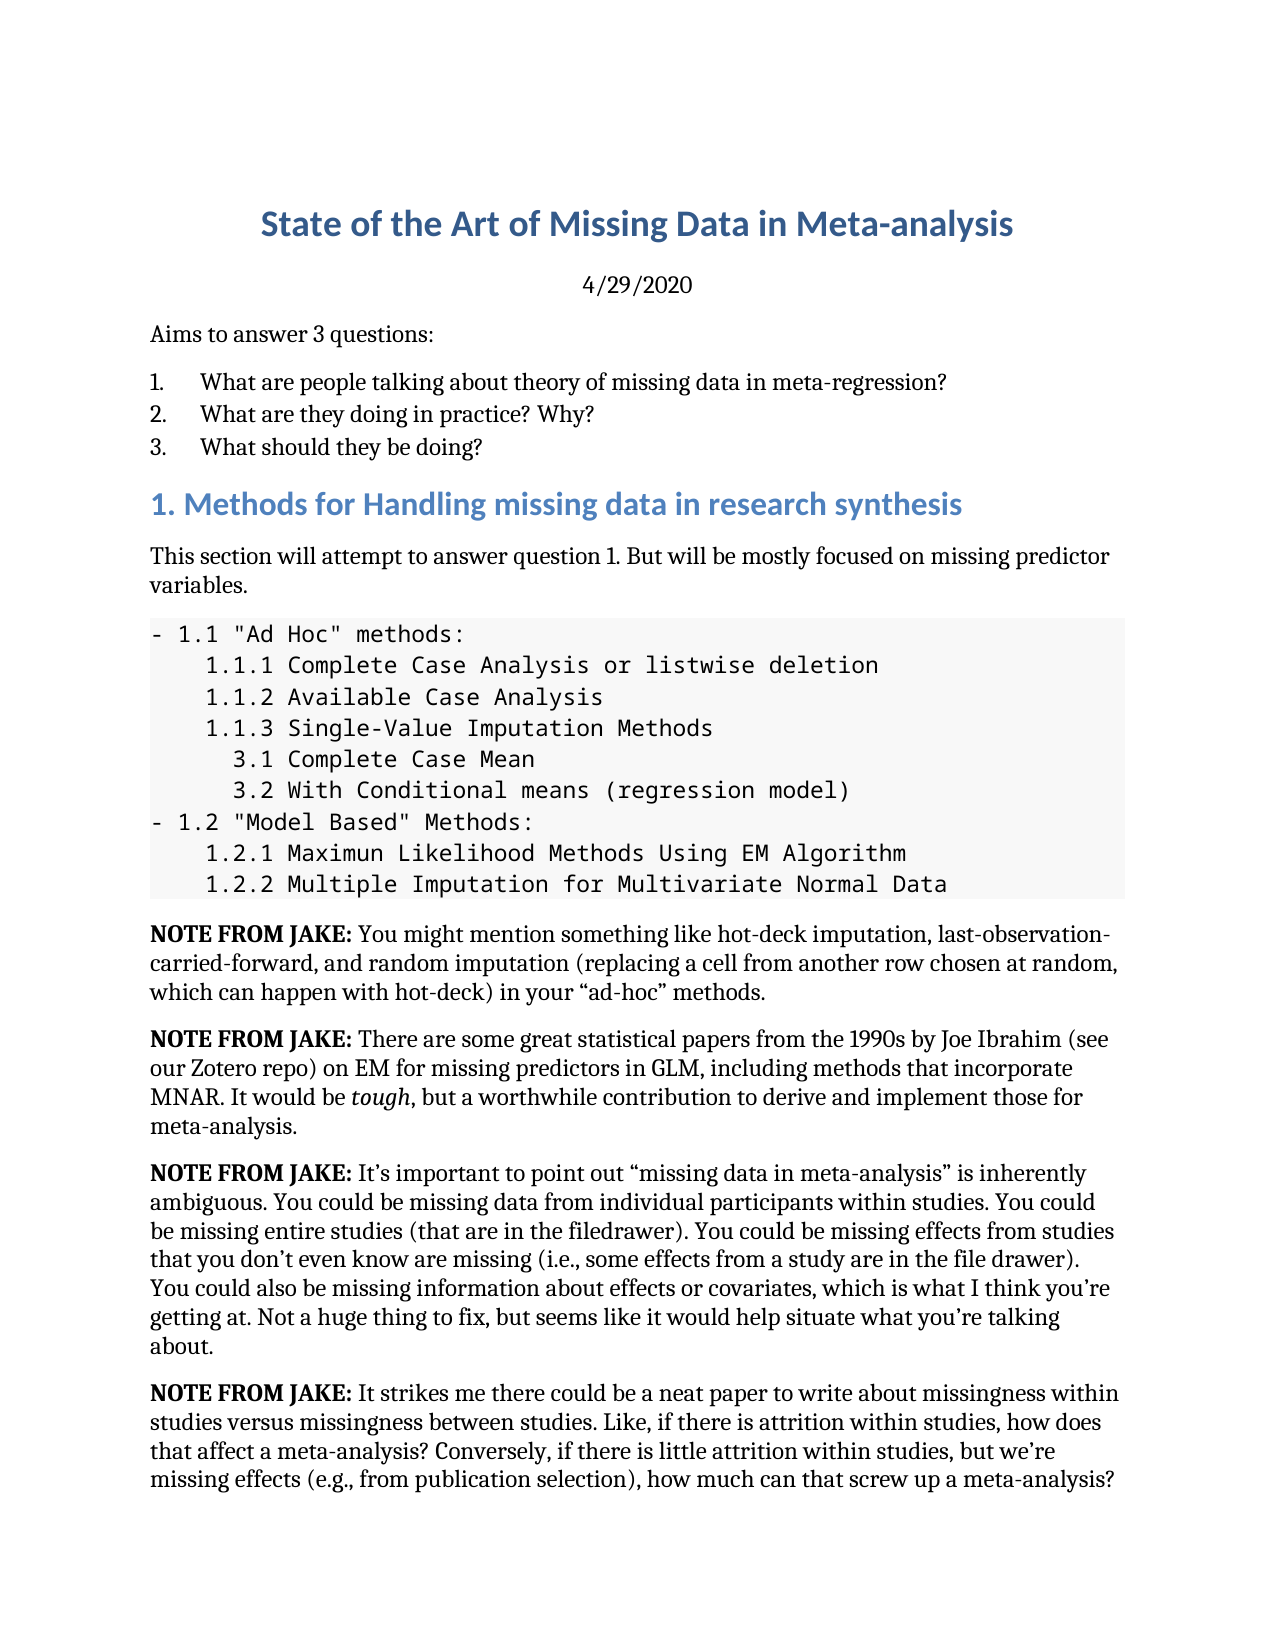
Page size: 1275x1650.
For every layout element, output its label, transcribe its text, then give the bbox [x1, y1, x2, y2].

text NOTE FROM JAKE: You might mention something like hot-deck imputation, last-observation-carried-forward, and random imputation (replacing a cell from another row chosen at random, which can happen with hot-deck) in your “ad-hoc” methods. [150, 920, 1125, 1007]
list What should they be doing? [150, 433, 1125, 462]
text NOTE FROM JAKE: There are some great statistical papers from the 1990s by Joe Ibrahim (see our Zotero repo) on EM for missing predictors in GLM, including methods that incorporate MNAR. It would be tough, but a worthwhile contribution to derive and implement those for meta-analysis. [150, 1025, 1125, 1140]
list What are they doing in practice? Why? [150, 400, 1125, 429]
text Aims to answer 3 questions: [150, 320, 1125, 349]
title State of the Art of Missing Data in Meta-analysis [150, 200, 1125, 246]
subtitle 1. Methods for Handling missing data in research synthesis [150, 482, 1125, 523]
list What are people talking about theory of missing data in meta-regression? [150, 368, 1125, 397]
text NOTE FROM JAKE: It strikes me there could be a neat paper to write about missingness within studies versus missingness between studies. Like, if there is attrition within studies, how does that affect a meta-analysis? Conversely, if there is little attrition within studies, but we’re missing effects (e.g., from publication selection), how much can that screw up a meta-analysis? [150, 1379, 1125, 1494]
text 4/29/2020 [150, 271, 1125, 299]
text NOTE FROM JAKE: It’s important to point out “missing data in meta-analysis” is inherently ambiguous. You could be missing data from individual participants within studies. You could be missing entire studies (that are in the filedrawer). You could be missing effects from studies that you don’t even know are missing (i.e., some effects from a study are in the file drawer). You could also be missing information about effects or covariates, which is what I think you’re getting at. Not a huge thing to fix, but seems like it would help situate what you’re talking about. [150, 1159, 1125, 1360]
text This section will attempt to answer question 1. But will be mostly focused on missing predictor variables. [150, 542, 1125, 599]
text - 1.1 "Ad Hoc" methods: 1.1.1 Complete Case Analysis or listwise deletion 1.1.2 Available Case Analysis 1.1.3 Single-Value Imputation Methods 3.1 Complete Case Mean 3.2 With Conditional means (regression model) - 1.2 "Model Based" Methods: 1.2.1 Maximun Likelihood Methods Using EM Algorithm 1.2.2 Multiple Imputation for Multivariate Normal Data [150, 618, 1125, 899]
